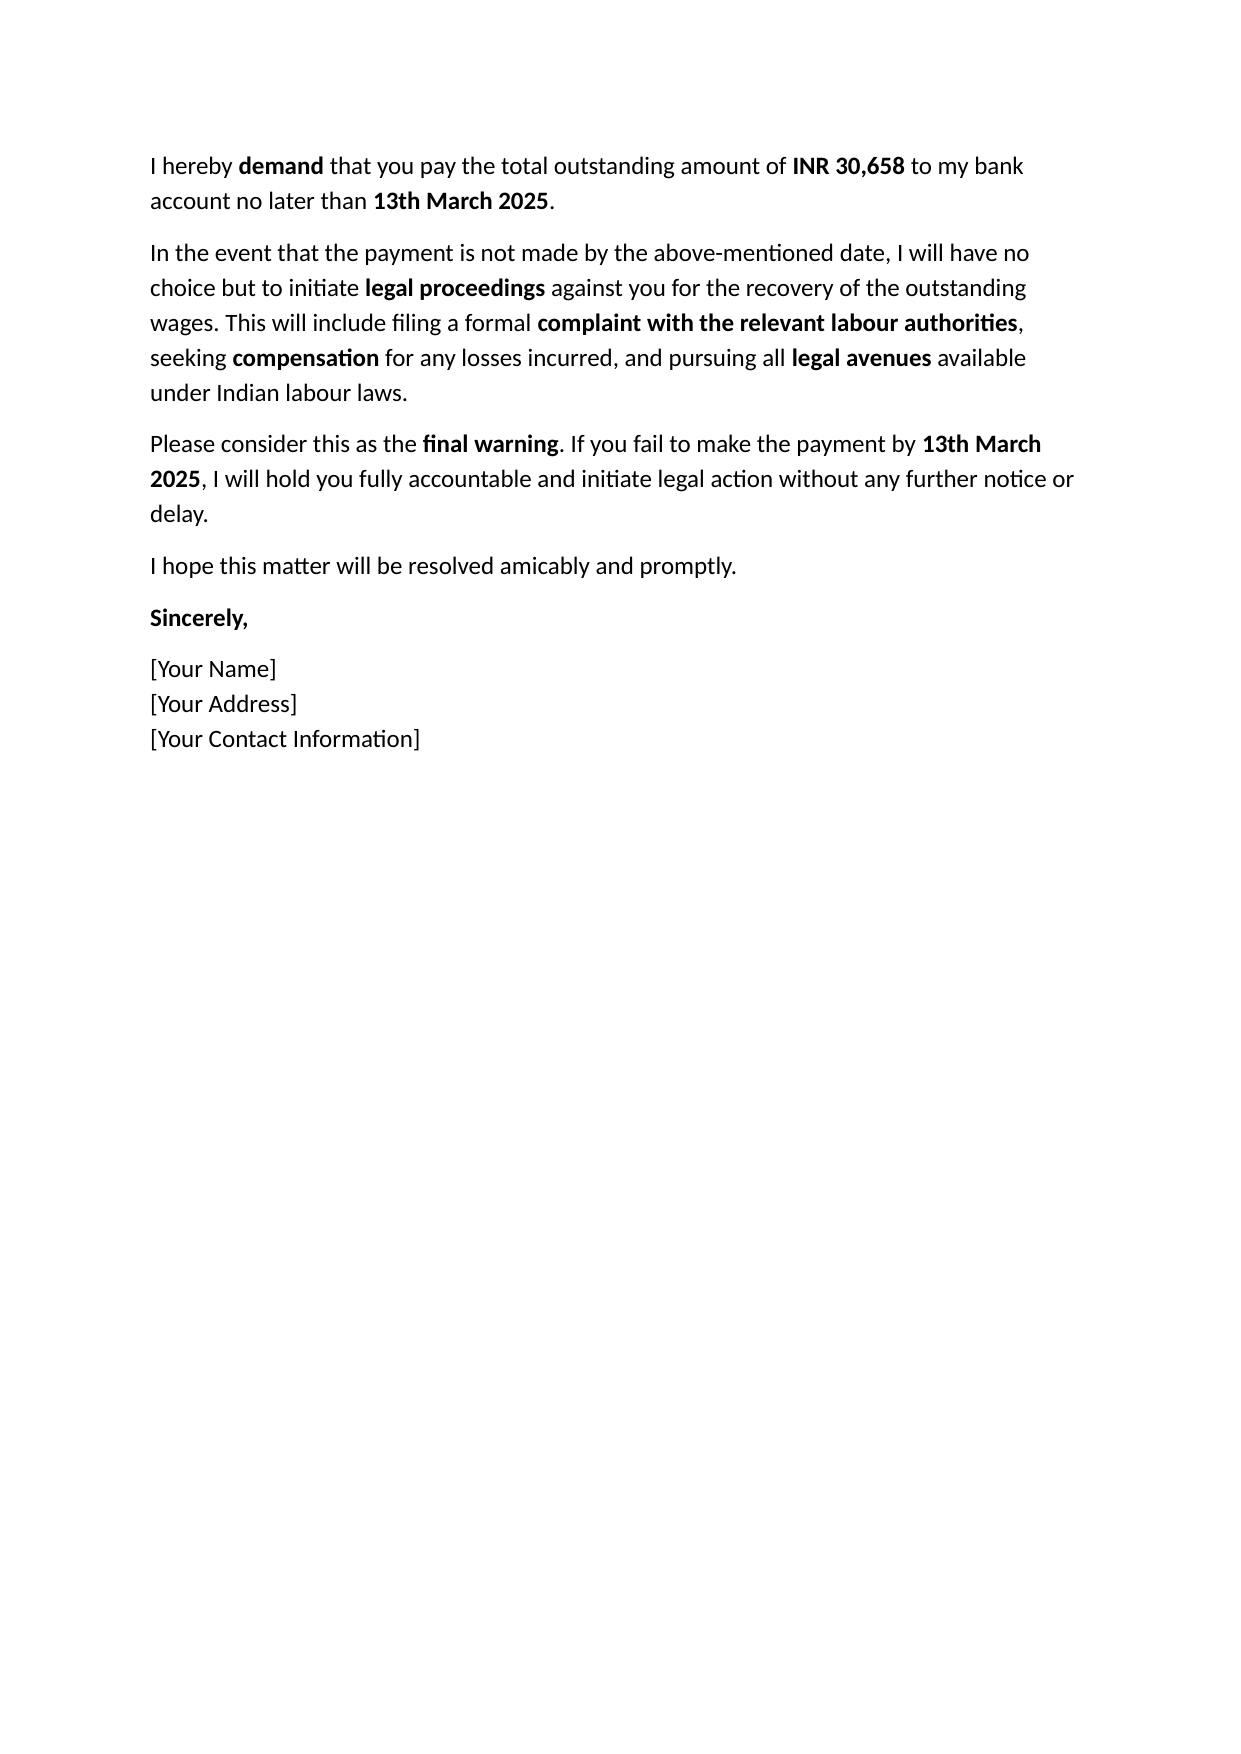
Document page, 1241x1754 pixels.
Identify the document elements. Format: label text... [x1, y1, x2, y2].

text In the event that the payment is not made by the above-mentioned date, I will have no choice but to initiate legal proceedings against you for the recovery of the outstanding wages. This will include filing a formal complaint with the relevant labour authorities, seeking compensation for any losses incurred, and pursuing all legal avenues available under Indian labour laws. [150, 237, 1090, 407]
text [Your Name] [Your Address] [Your Contact Information] [150, 653, 1090, 754]
text I hereby demand that you pay the total outstanding amount of INR 30,658 to my bank account no later than 13th March 2025. [150, 150, 1090, 216]
text Sincerely, [150, 602, 1090, 632]
text Please consider this as the final warning. If you fail to make the payment by 13th March 2025, I will hold you fully accountable and initiate legal action without any further notice or delay. [150, 428, 1090, 529]
text I hope this matter will be resolved amicably and promptly. [150, 550, 1090, 581]
